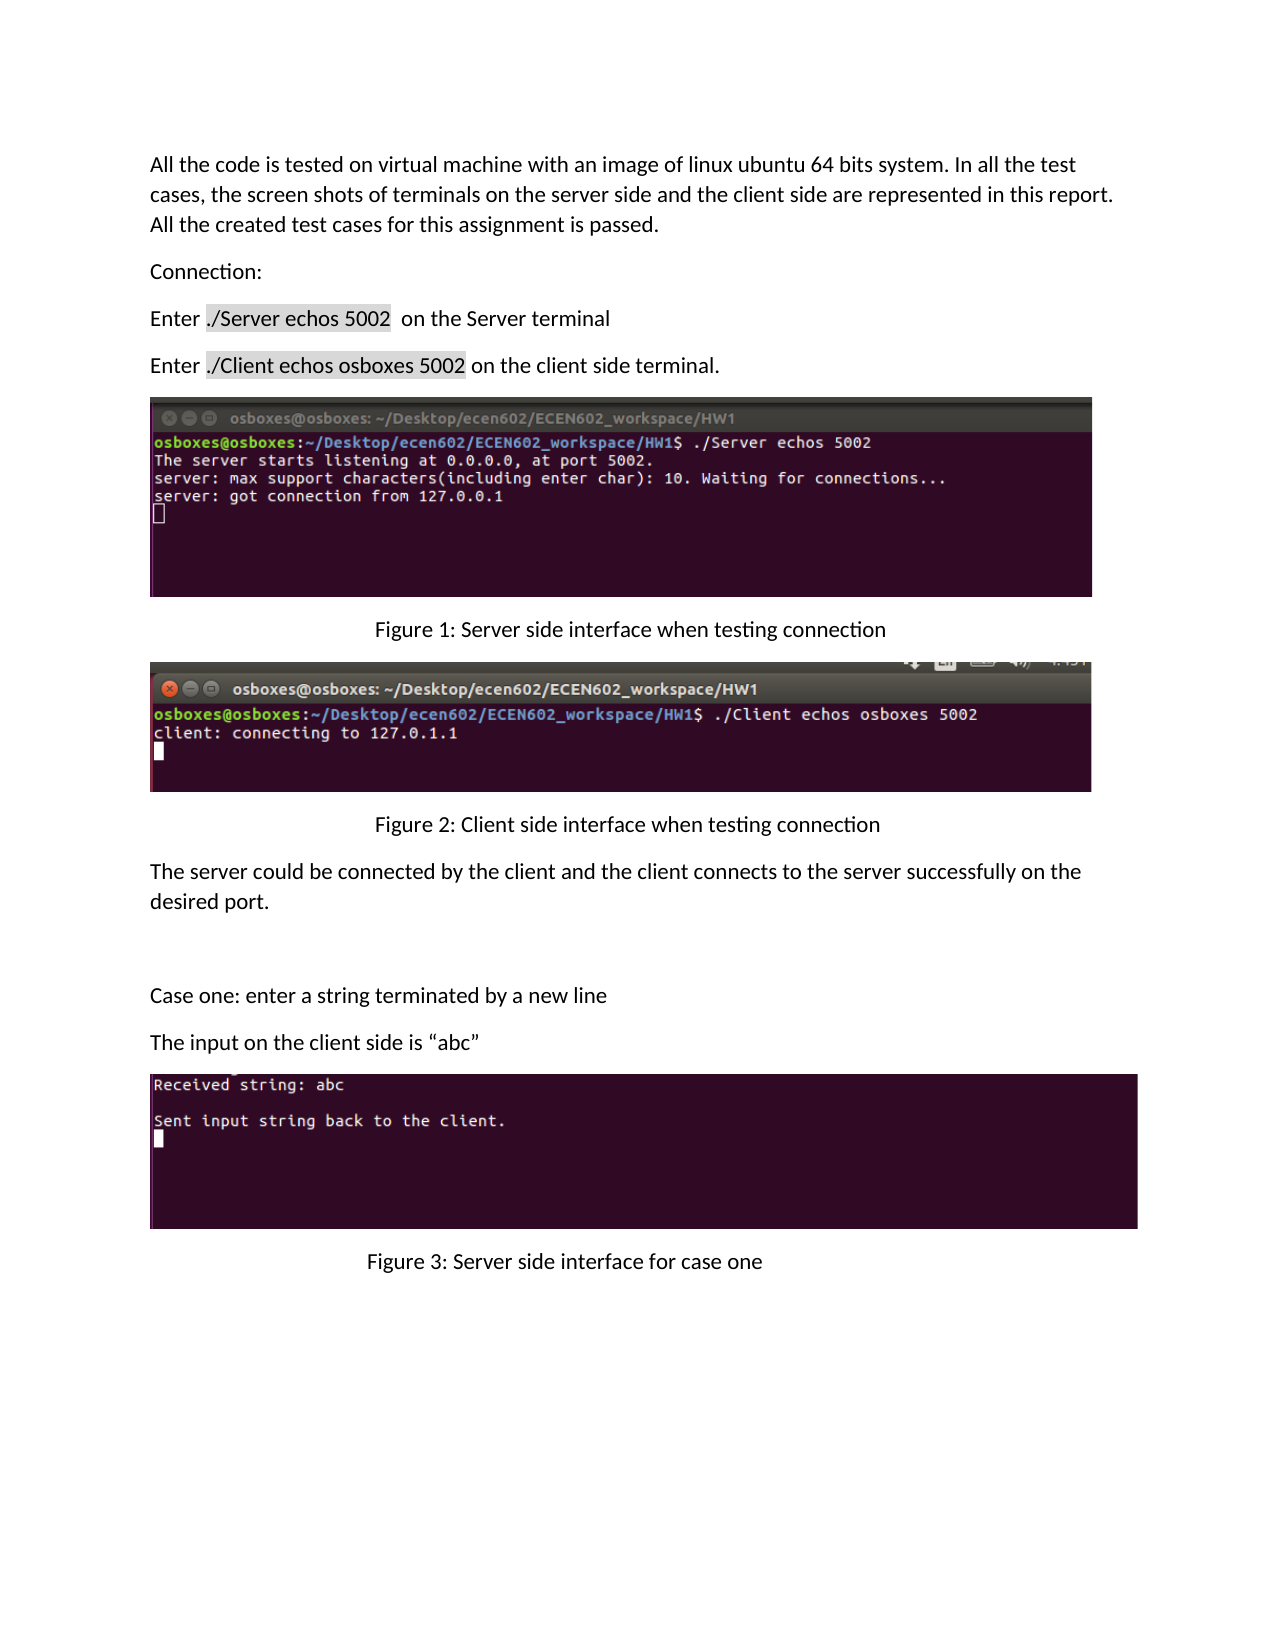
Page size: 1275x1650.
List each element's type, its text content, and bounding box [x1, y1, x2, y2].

text Connection: [150, 257, 1125, 285]
text Figure 1: Server side interface when testing connection [150, 616, 1125, 643]
text Enter ./Server echos 5002 on the Server terminal [391, 304, 1125, 332]
text Case one: enter a string terminated by a new line [150, 981, 1125, 1009]
text Enter ./Client echos osboxes 5002 on the client side terminal. [466, 351, 1125, 379]
text The server could be connected by the client and the client connects to the server successfully on the desired port. [150, 857, 1125, 915]
picture [150, 397, 1093, 597]
text The input on the client side is “abc” [150, 1028, 1125, 1056]
text All the code is tested on virtual machine with an image of linux ubuntu 64 bits system. In all the test cases, the screen shots of terminals on the server side and the client side are represented in this report. All the created test cases for this assignment is passed. [150, 150, 1125, 238]
text Figure 3: Server side interface for case one [150, 1247, 1125, 1275]
text Figure 2: Client side interface when testing connection [150, 810, 1125, 838]
picture [150, 662, 1092, 792]
picture [150, 1074, 1138, 1229]
